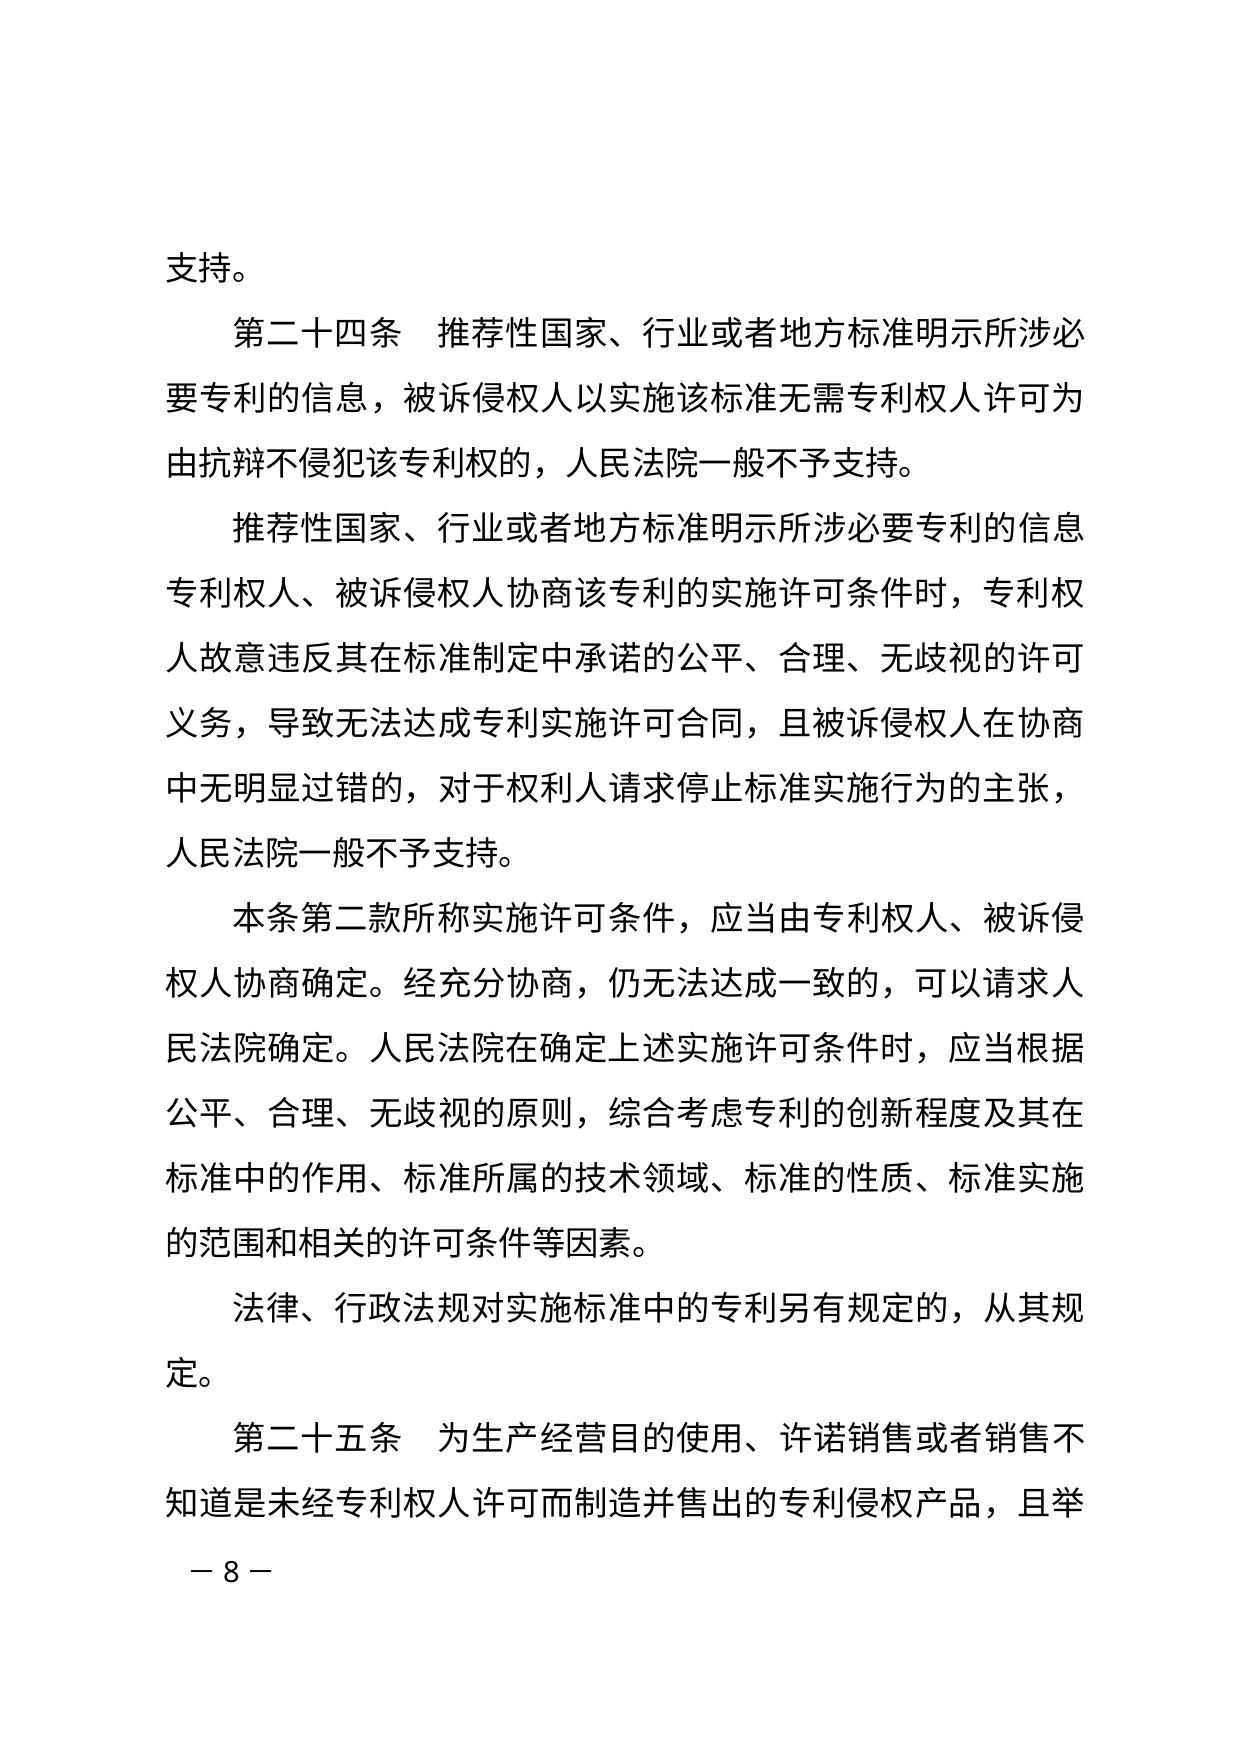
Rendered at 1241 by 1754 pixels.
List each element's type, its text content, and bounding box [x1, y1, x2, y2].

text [165, 1403, 1087, 1533]
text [165, 233, 1087, 298]
text 推荐性国家、行业或者地方标准明示所涉必要专利的信息，专利权人、被诉侵权人协商该专利的实施许可条件时，专利权人故意违反其在标准制定中承诺的公平、合理、无歧视的许可义务，导致无法达成专利实施许可合同，且被诉侵权人在协商中无明显过错的，对于权利人请求停止标准实施行为的主张，人民法院一般不予支持。 [165, 493, 1087, 883]
text 法律、行政法规对实施标准中的专利另有规定的，从其规定。 [165, 1273, 1087, 1403]
text 第二十四条 推荐性国家、行业或者地方标准明示所涉必要专利的信息，被诉侵权人以实施该标准无需专利权人许可为由抗辩不侵犯该专利权的，人民法院一般不予支持。 [165, 298, 1087, 493]
text 本条第二款所称实施许可条件，应当由专利权人、被诉侵权人协商确定。经充分协商，仍无法达成一致的，可以请求人民法院确定。人民法院在确定上述实施许可条件时，应当根据公平、合理、无歧视的原则，综合考虑专利的创新程度及其在标准中的作用、标准所属的技术领域、标准的性质、标准实施的范围和相关的许可条件等因素。 [165, 883, 1087, 1273]
